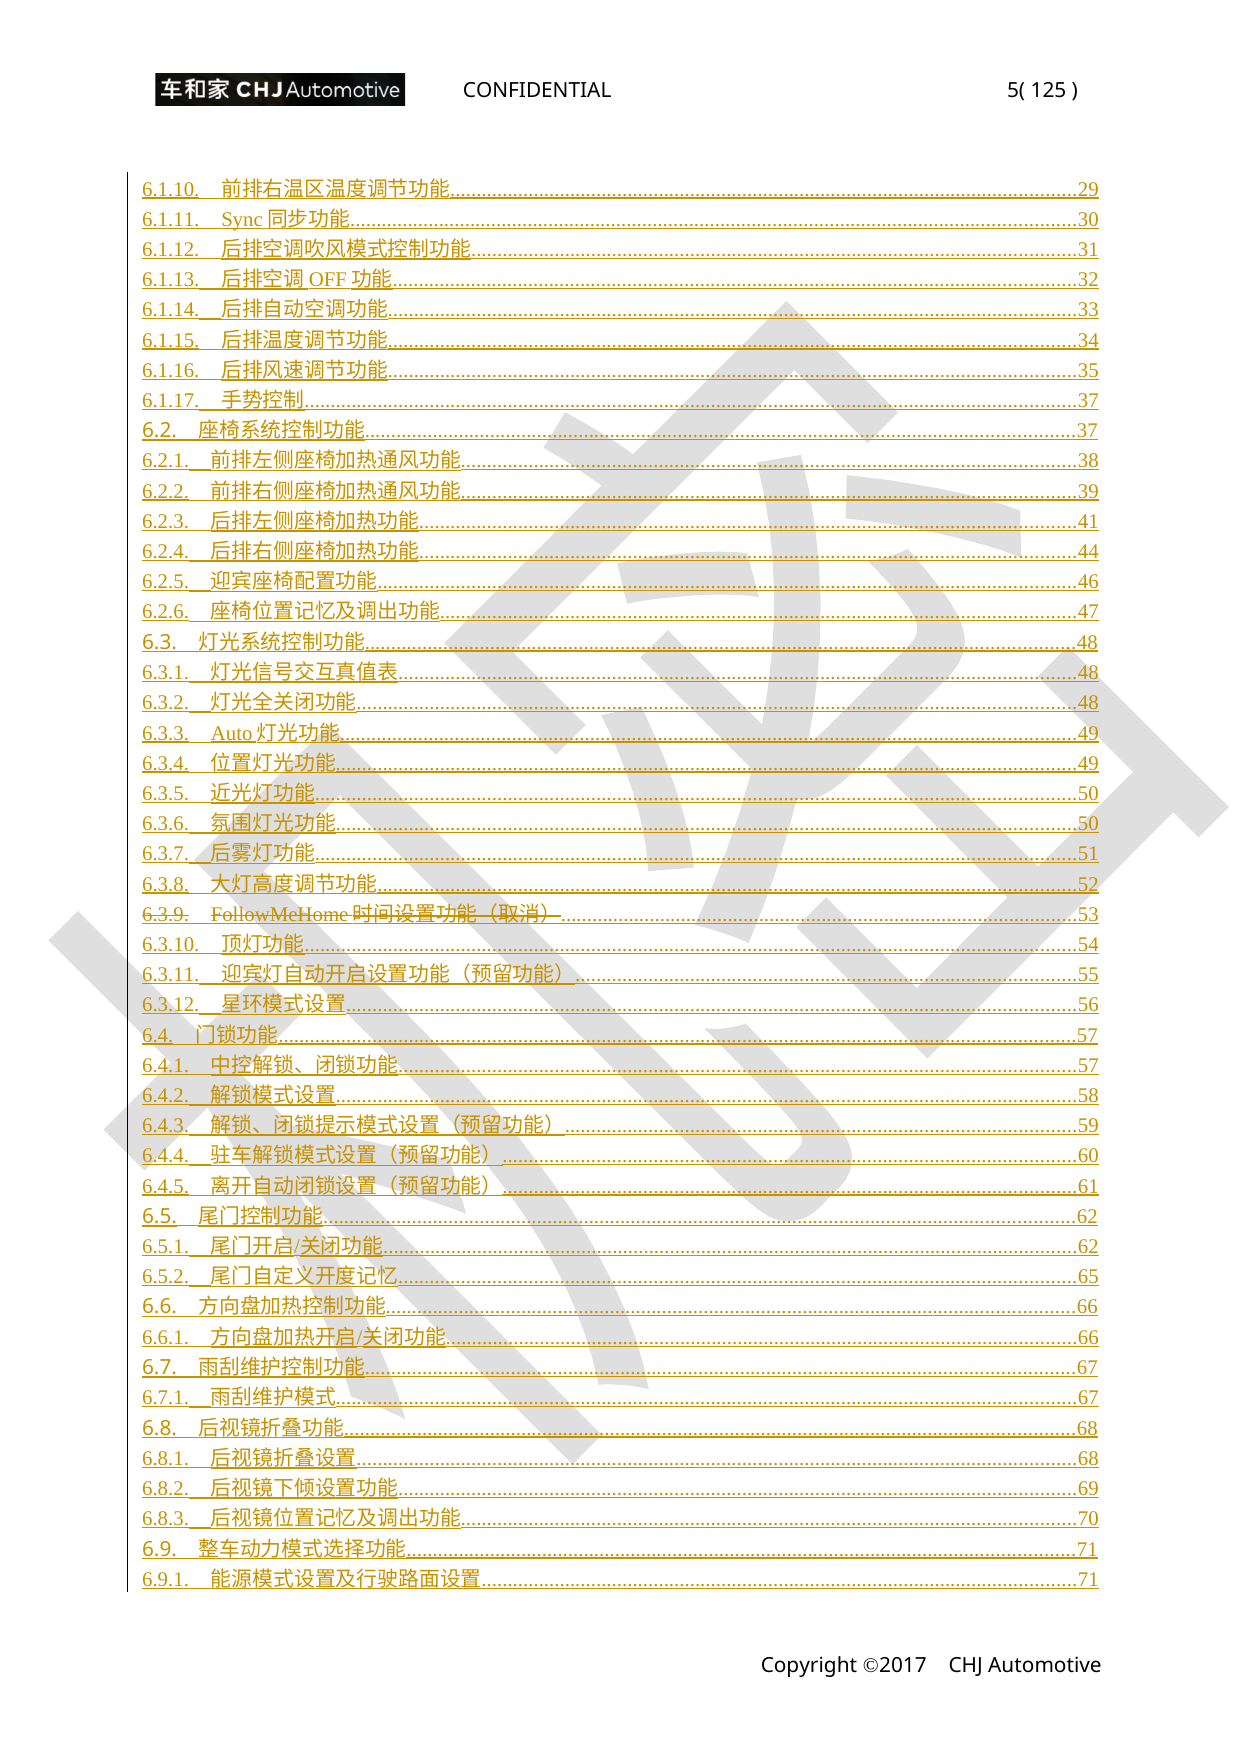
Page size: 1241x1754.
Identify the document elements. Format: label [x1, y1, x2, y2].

picture [155, 73, 406, 106]
